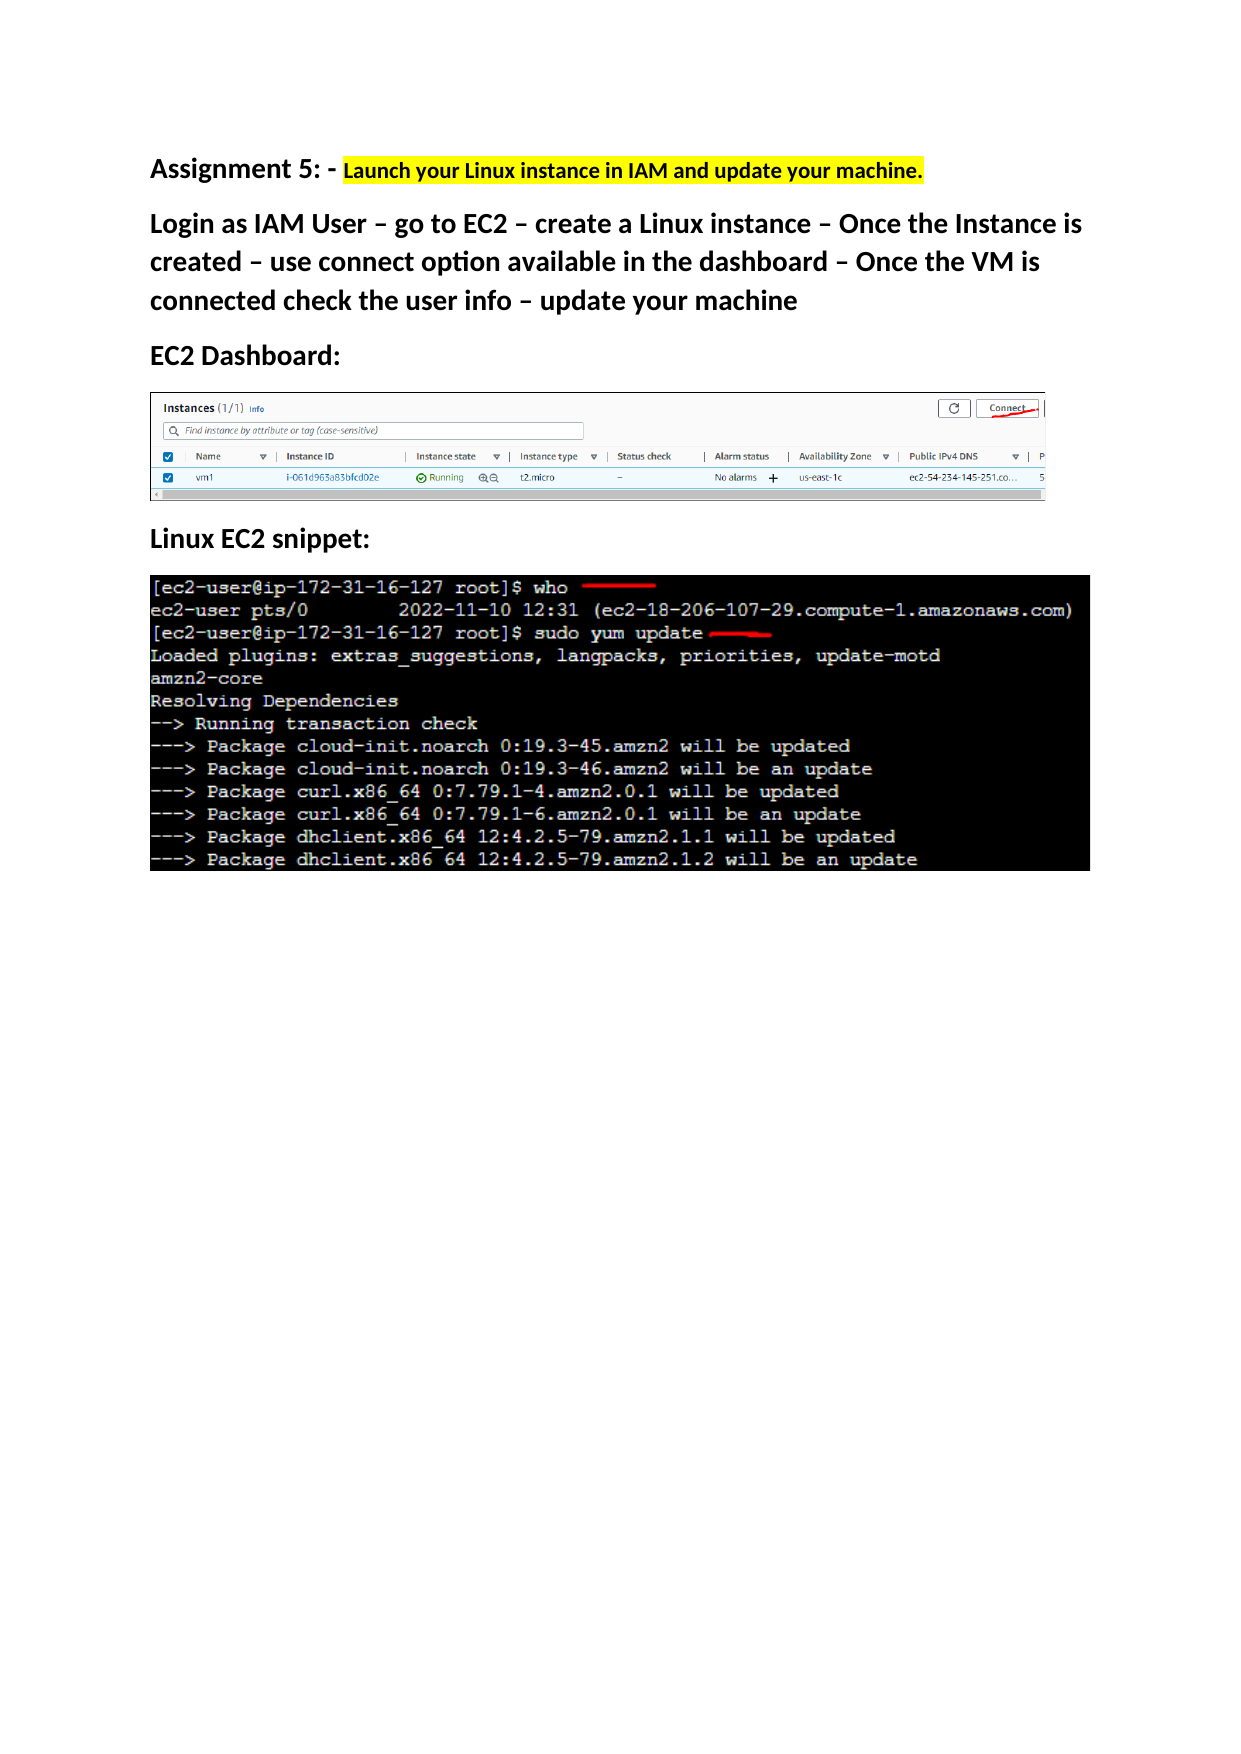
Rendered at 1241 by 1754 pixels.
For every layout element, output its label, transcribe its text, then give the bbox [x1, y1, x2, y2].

picture [150, 575, 1091, 871]
picture [150, 392, 1046, 501]
text Assignment 5: - Launch your Linux instance in IAM and update your machine. [150, 150, 1090, 186]
text Login as IAM User – go to EC2 – create a Linux instance – Once the Instance is created – use connect option available in the dashboard – Once the VM is connected check the user info – update your machine [150, 205, 1090, 318]
text Linux EC2 snippet: [150, 520, 1090, 556]
text EC2 Dashboard: [150, 337, 1090, 373]
